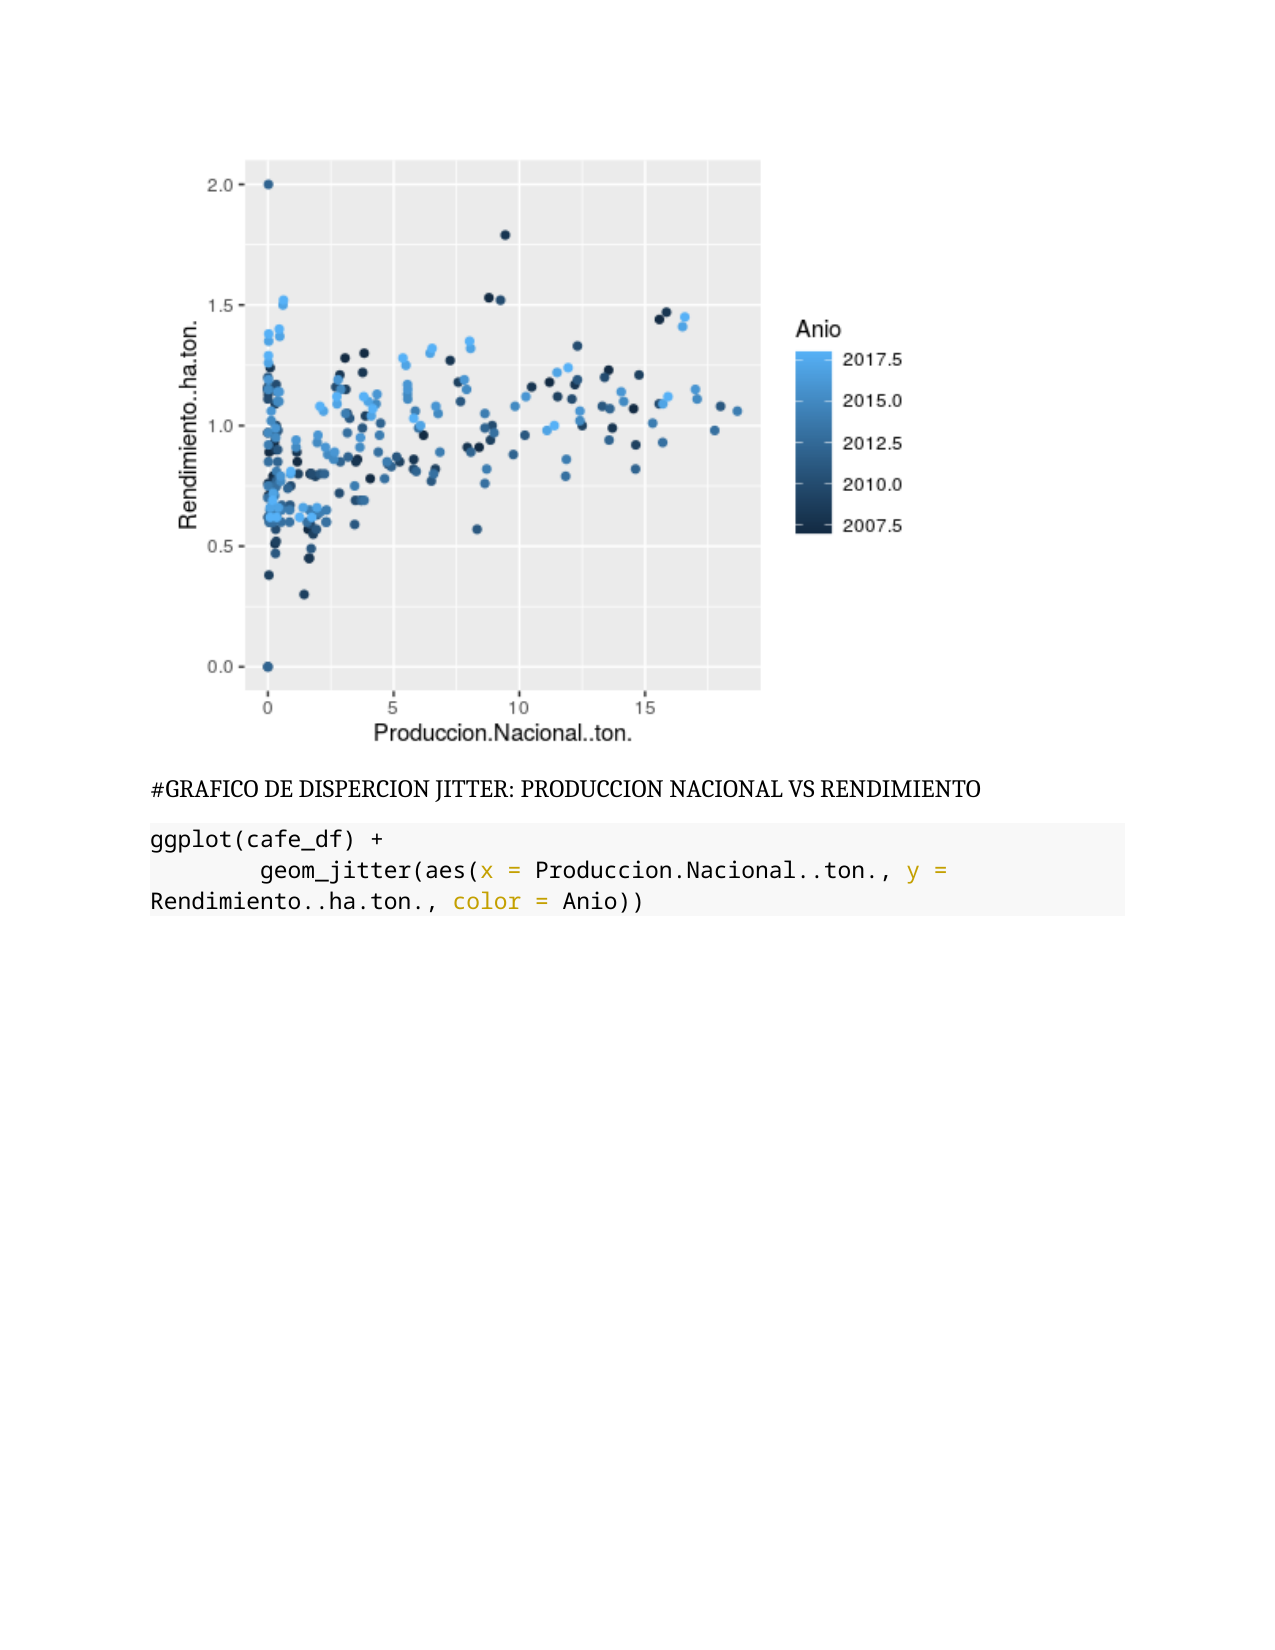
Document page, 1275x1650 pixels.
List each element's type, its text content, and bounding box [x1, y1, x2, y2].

text #GRAFICO DE DISPERCION JITTER: PRODUCCION NACIONAL VS RENDIMIENTO [150, 775, 1125, 804]
text ggplot(cafe_df) + geom_jitter(aes(x = Produccion.Nacional..ton., y = Rendimiento..ha.ton., color = Anio)) [384, 823, 1125, 916]
picture [168, 150, 927, 757]
